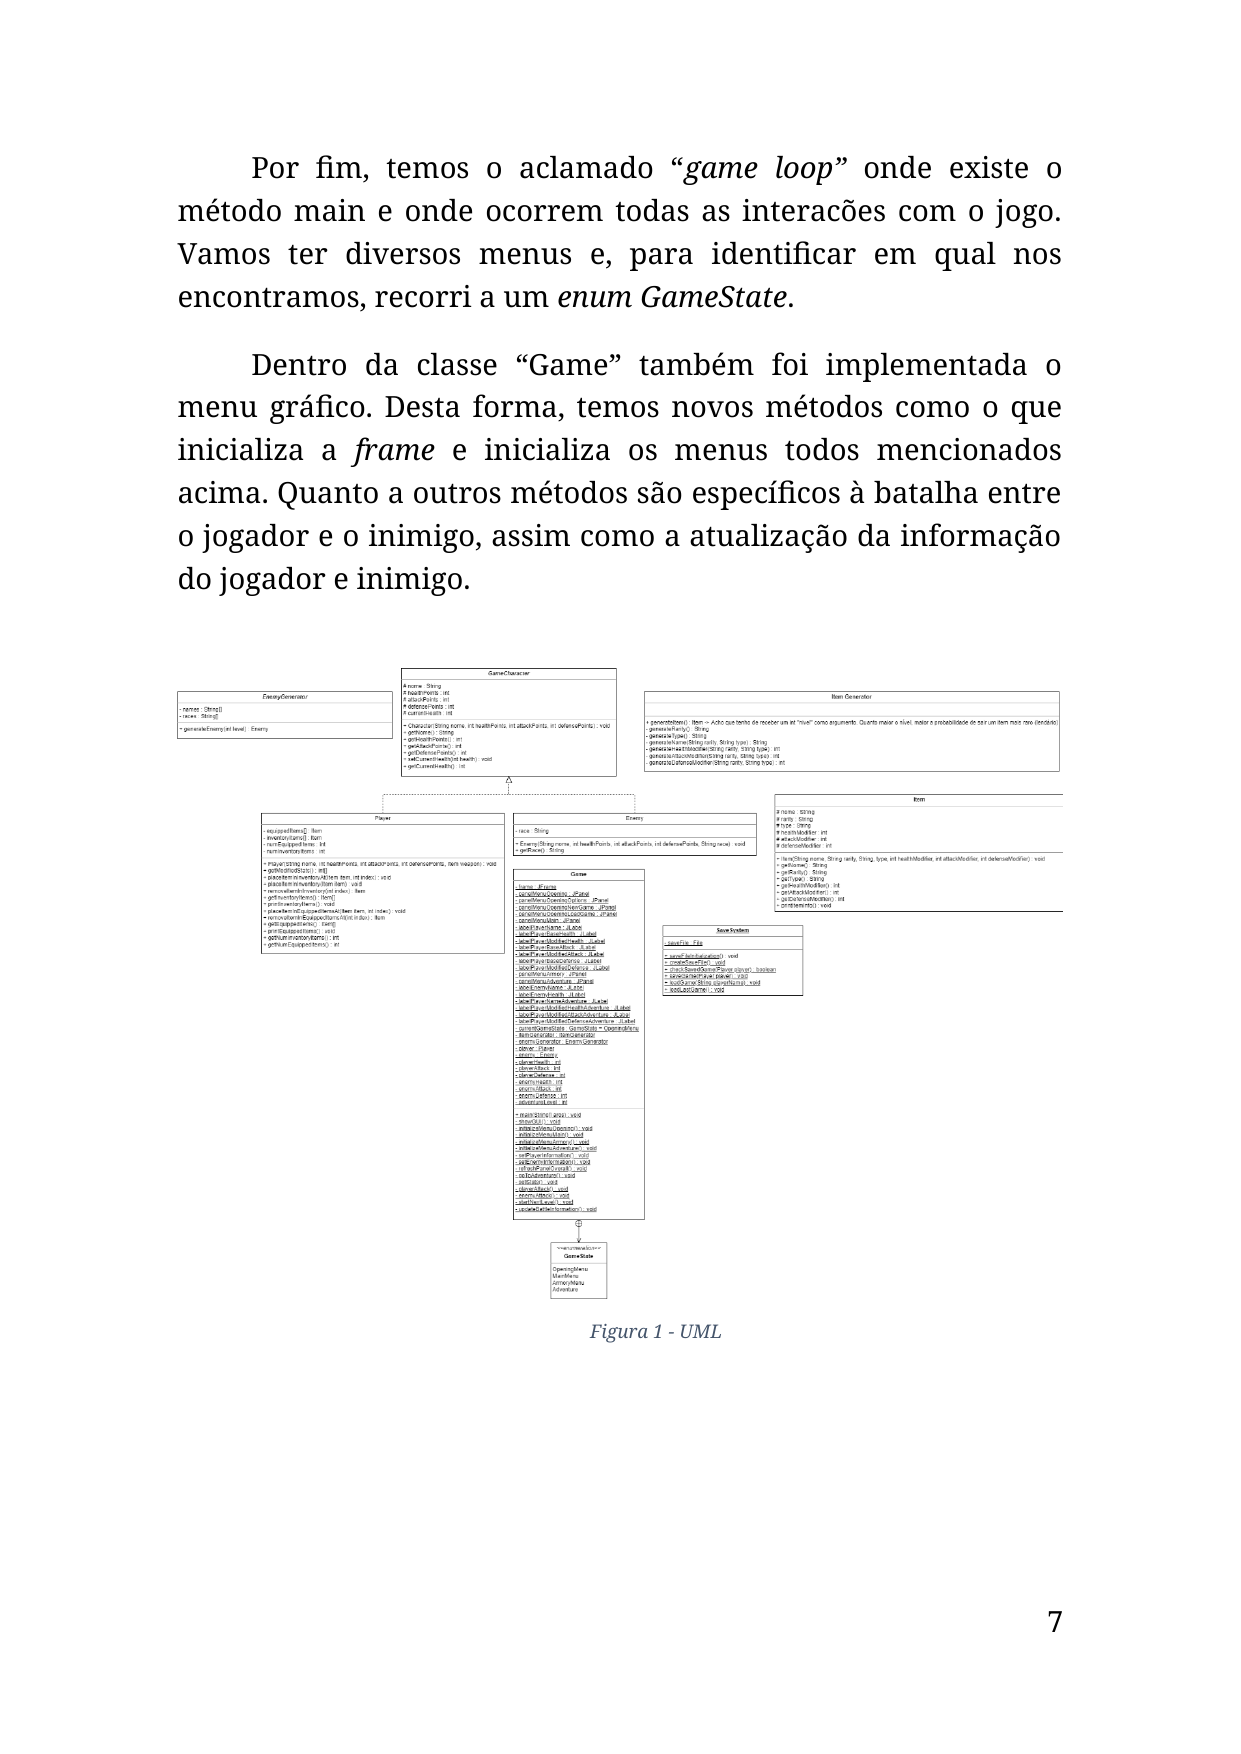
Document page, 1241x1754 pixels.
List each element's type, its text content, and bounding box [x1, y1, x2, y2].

text Dentro da classe “Game” também foi implementada o menu gráfico. Desta forma, temos novos métodos como o que inicializa a frame e inicializa os menus todos mencionados acima. Quanto a outros métodos são específicos à batalha entre o jogador e o inimigo, assim como a atualização da informação do jogador e inimigo. [177, 344, 1063, 598]
picture [177, 668, 1063, 1299]
text Por fim, temos o aclamado “game loop” onde existe o método main e onde ocorrem todas as interacões com o jogo. Vamos ter diversos menus e, para identificar em qual nos encontramos, recorri a um enum GameState. [177, 148, 1063, 316]
